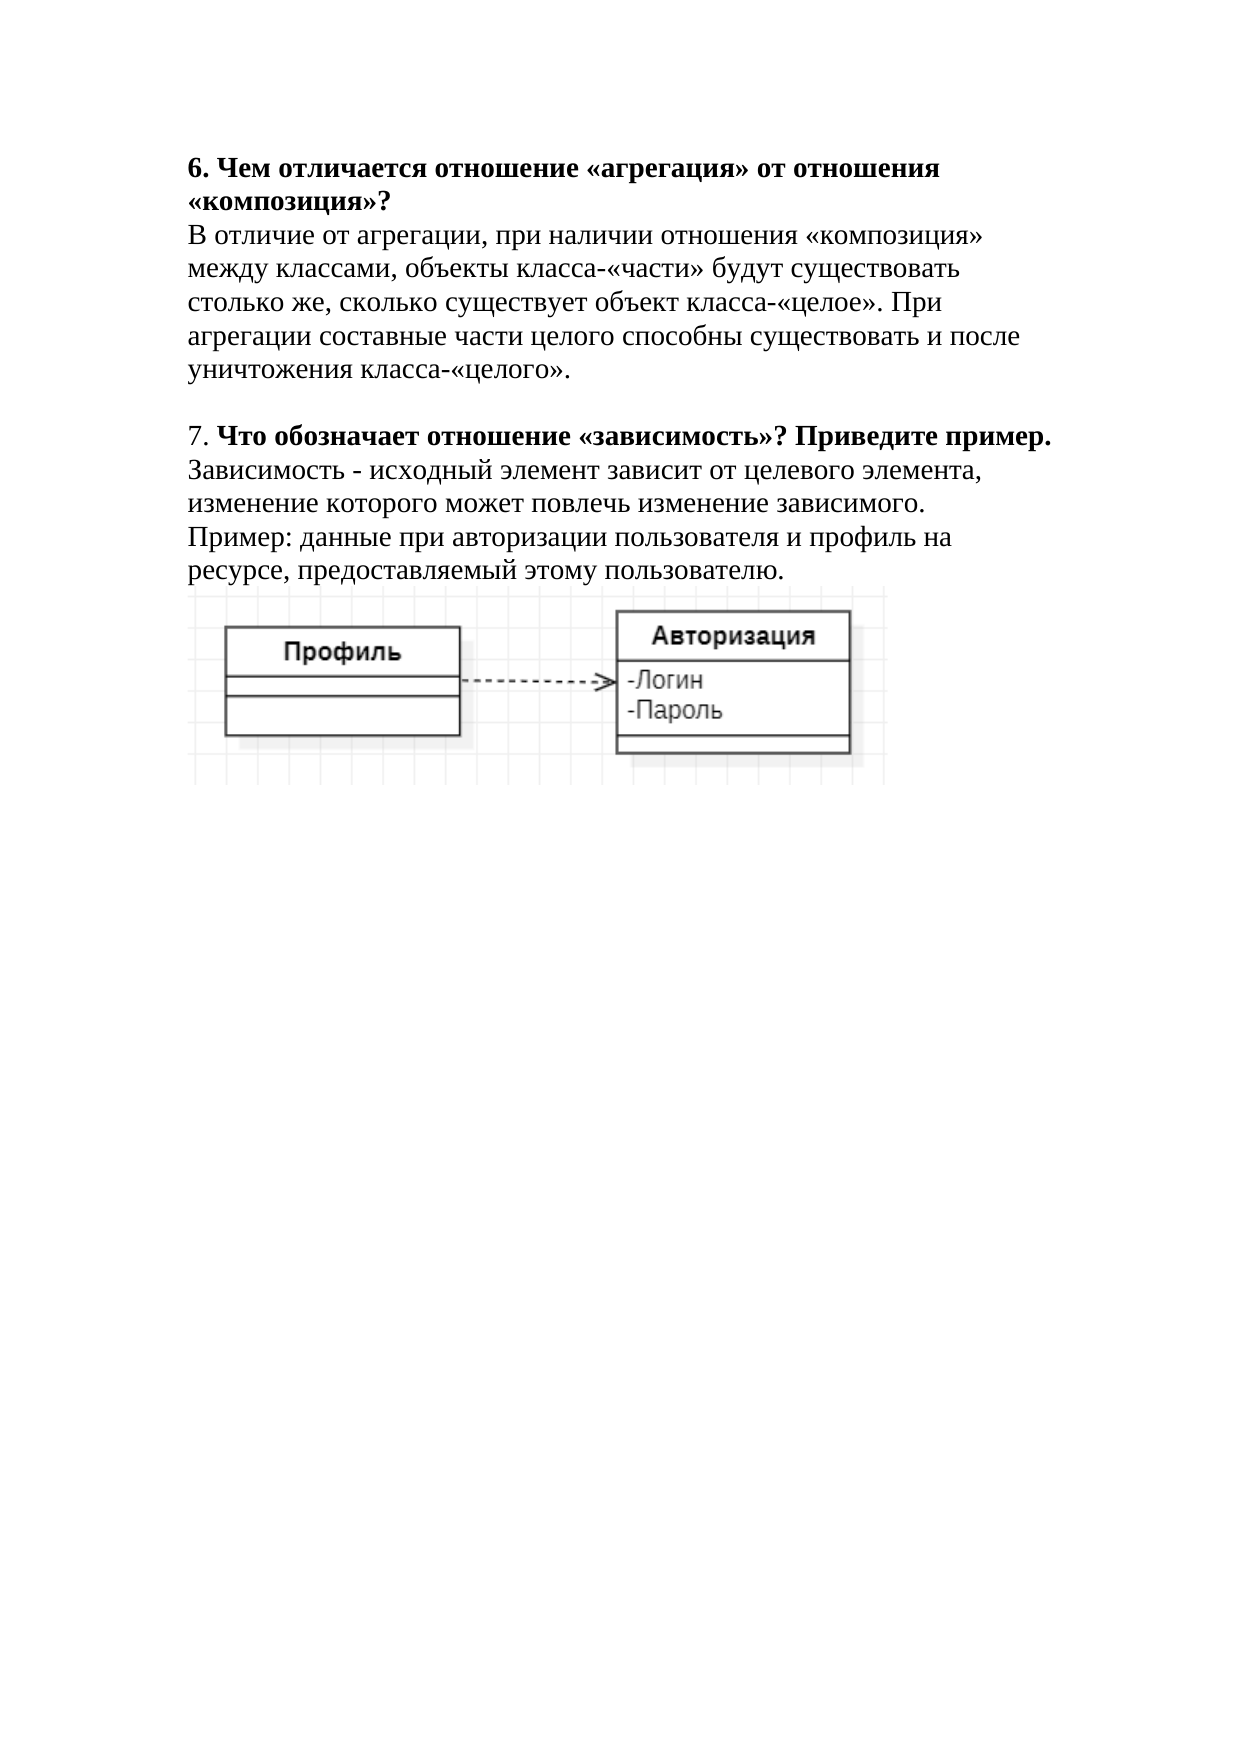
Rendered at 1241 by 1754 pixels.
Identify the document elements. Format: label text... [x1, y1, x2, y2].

picture [187, 586, 888, 785]
list В отличие от агрегации, при наличии отношения «композиция» между классами, объекты класса-«части» будут существовать столько же, сколько существует объект класса-«целое». При агрегации составные части целого способны существовать и после уничтожения класса-«целого». [187, 217, 1053, 385]
list Пример: данные при авторизации пользователя и профиль на ресурсе, предоставляемый этому пользователю. [187, 519, 1053, 586]
list Чем отличается отношение «агрегация» от отношения «композиция»? [187, 150, 1053, 217]
list Зависимость - исходный элемент зависит от целевого элемента, изменение которого может повлечь изменение зависимого. [187, 452, 1053, 519]
list Что обозначает отношение «зависимость»? Приведите пример. [187, 418, 1053, 452]
